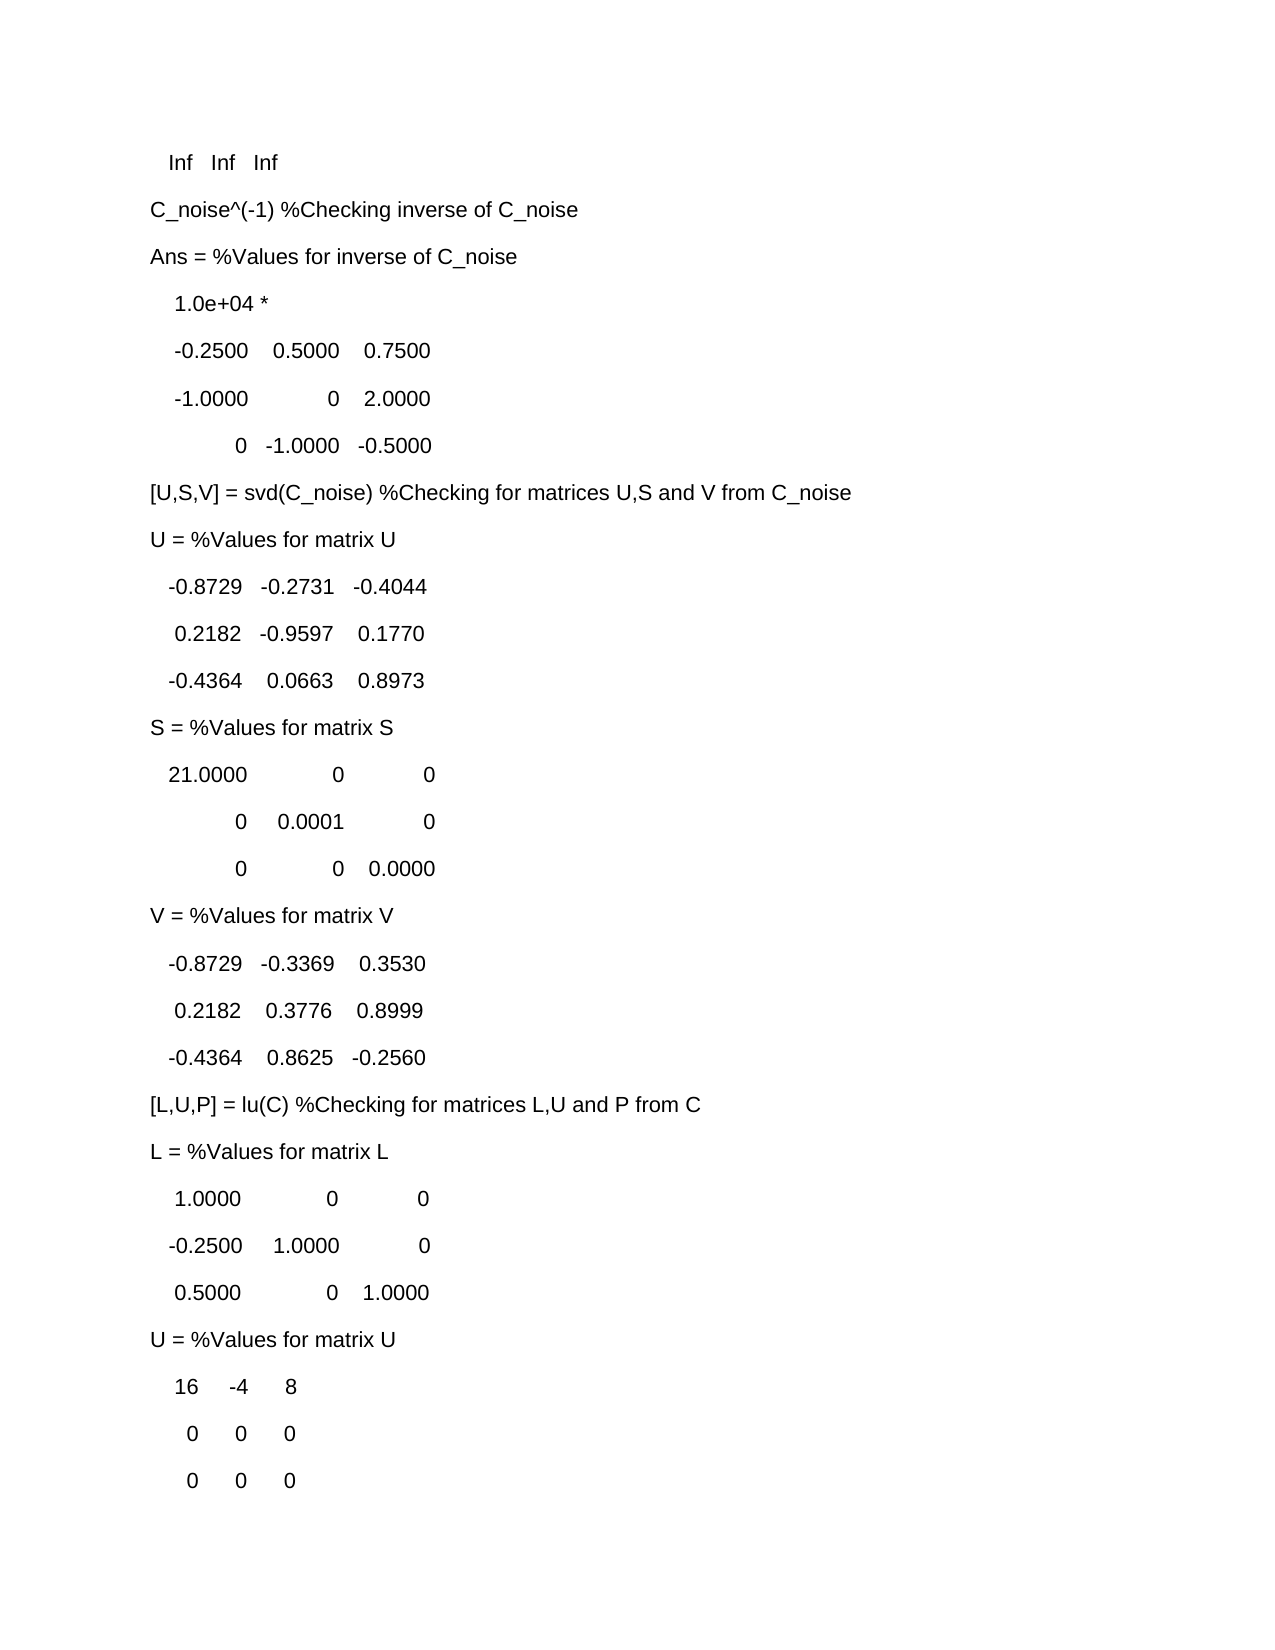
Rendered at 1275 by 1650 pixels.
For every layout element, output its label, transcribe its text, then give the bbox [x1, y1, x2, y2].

text V = %Values for matrix V [150, 903, 1125, 928]
text 0.2182 0.3776 0.8999 [150, 997, 1125, 1023]
text U = %Values for matrix U [150, 1327, 1125, 1352]
text S = %Values for matrix S [150, 715, 1125, 740]
text [L,U,P] = lu(C) %Checking for matrices L,U and P from C [150, 1092, 1125, 1117]
text -1.0000 0 2.0000 [150, 385, 1125, 411]
text [U,S,V] = svd(C_noise) %Checking for matrices U,S and V from C_noise [150, 479, 1125, 505]
text -0.2500 1.0000 0 [150, 1233, 1125, 1258]
text 0 0.0001 0 [150, 809, 1125, 834]
text C_noise^(-1) %Checking inverse of C_noise [150, 197, 1125, 222]
text 16 -4 8 [150, 1374, 1125, 1399]
text Inf Inf Inf [150, 150, 1125, 175]
text 0 0 0 [150, 1468, 1125, 1493]
text 21.0000 0 0 [150, 762, 1125, 787]
text -0.2500 0.5000 0.7500 [150, 338, 1125, 363]
text -0.4364 0.8625 -0.2560 [150, 1044, 1125, 1070]
text L = %Values for matrix L [150, 1139, 1125, 1164]
text 0 -1.0000 -0.5000 [150, 432, 1125, 458]
text 1.0e+04 * [150, 291, 1125, 316]
text -0.8729 -0.3369 0.3530 [150, 950, 1125, 976]
text 1.0000 0 0 [150, 1186, 1125, 1211]
text U = %Values for matrix U [150, 527, 1125, 552]
text 0 0 0.0000 [150, 856, 1125, 881]
text -0.8729 -0.2731 -0.4044 [150, 574, 1125, 599]
text 0.5000 0 1.0000 [150, 1280, 1125, 1305]
text 0.2182 -0.9597 0.1770 [150, 621, 1125, 646]
text -0.4364 0.0663 0.8973 [150, 668, 1125, 693]
text 0 0 0 [150, 1421, 1125, 1446]
text Ans = %Values for inverse of C_noise [150, 244, 1125, 269]
